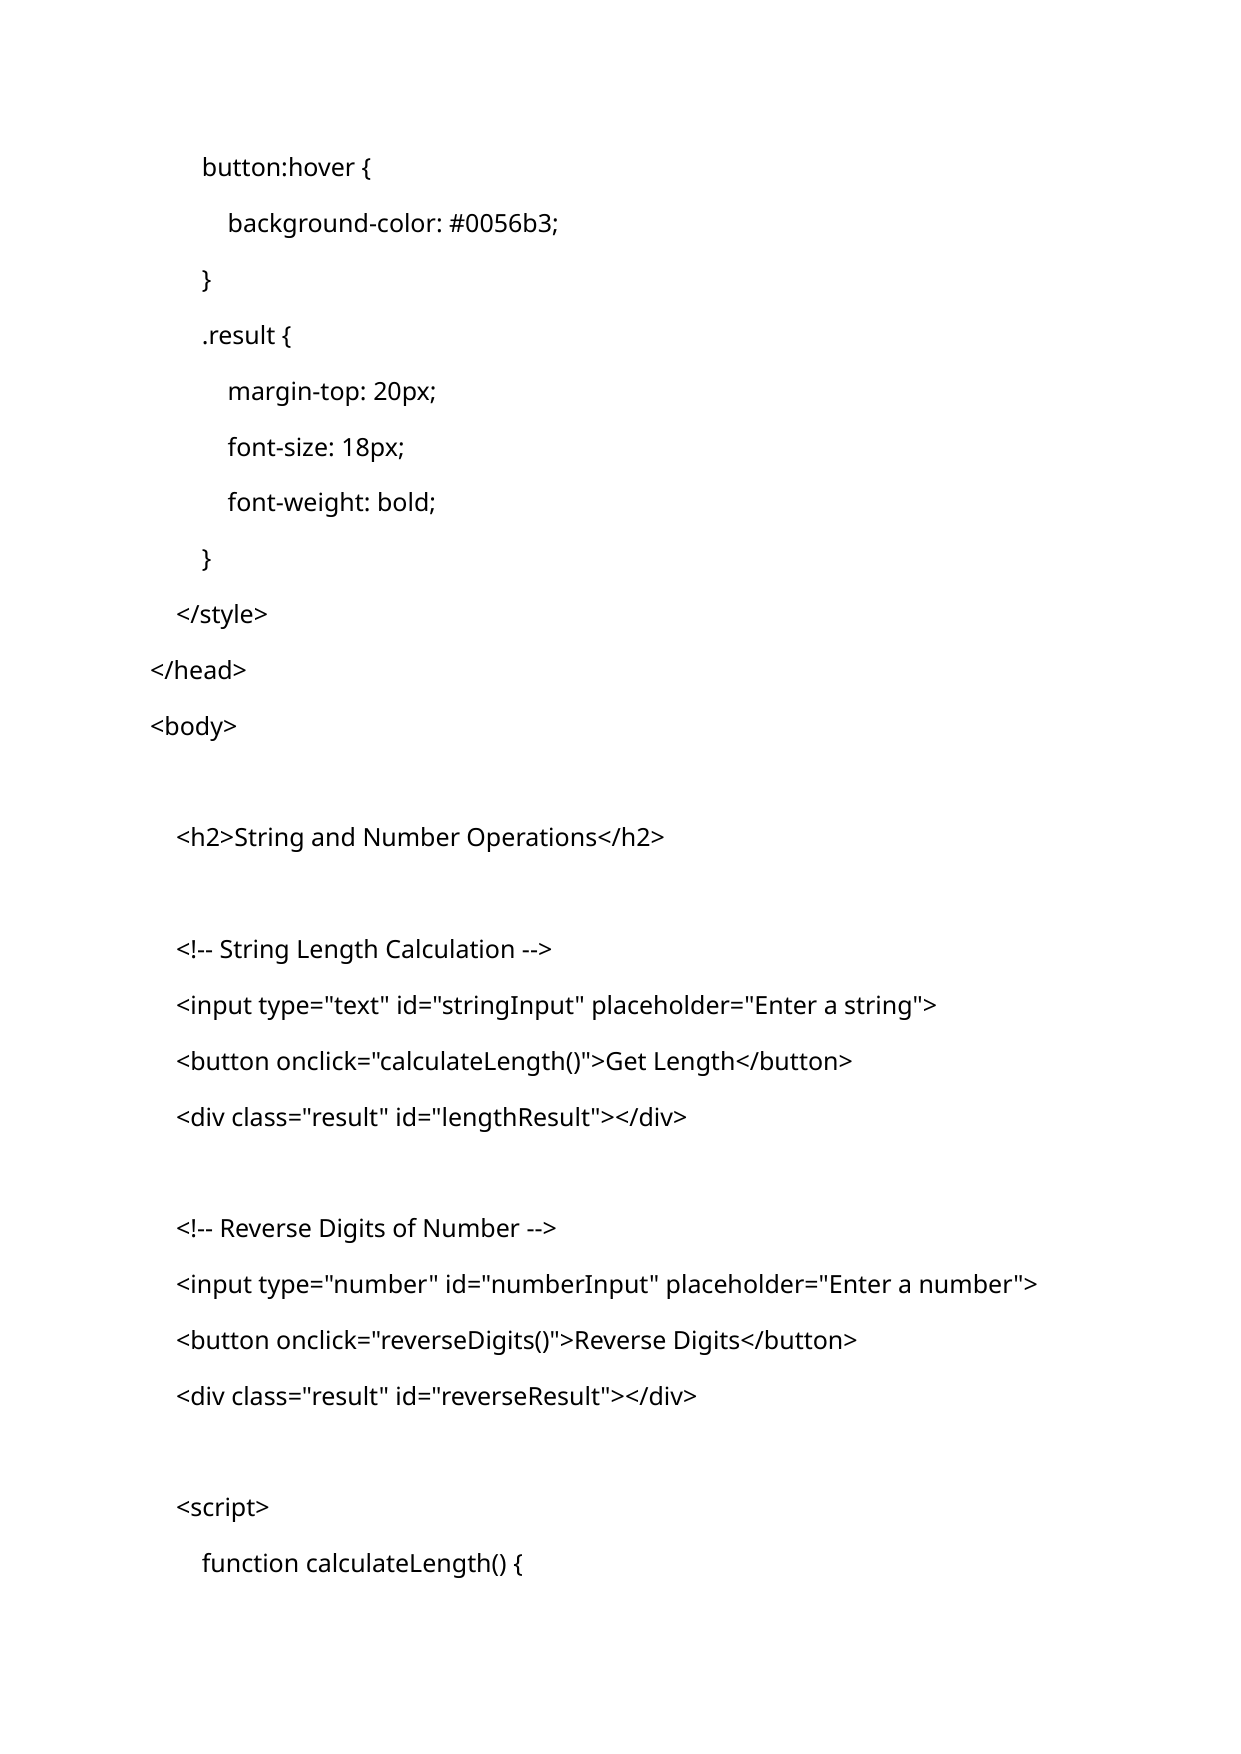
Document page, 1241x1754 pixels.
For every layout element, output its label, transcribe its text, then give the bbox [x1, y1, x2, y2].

text <div class="result" id="reverseResult"></div> [150, 1378, 1090, 1412]
text </style> [150, 597, 1090, 631]
text <!-- String Length Calculation --> [150, 932, 1090, 966]
text button:hover { [150, 150, 1090, 184]
text function calculateLength() { [150, 1546, 1090, 1580]
text <script> [150, 1490, 1090, 1524]
text </head> [150, 652, 1090, 687]
text <div class="result" id="lengthResult"></div> [150, 1099, 1090, 1133]
text } [150, 262, 1090, 296]
text } [150, 541, 1090, 575]
text <button onclick="calculateLength()">Get Length</button> [150, 1043, 1090, 1077]
text <input type="text" id="stringInput" placeholder="Enter a string"> [150, 987, 1090, 1022]
text font-weight: bold; [150, 485, 1090, 519]
text <!-- Reverse Digits of Number --> [150, 1211, 1090, 1245]
text <h2>String and Number Operations</h2> [150, 820, 1090, 854]
text background-color: #0056b3; [150, 206, 1090, 240]
text <input type="number" id="numberInput" placeholder="Enter a number"> [150, 1267, 1090, 1301]
text margin-top: 20px; [150, 373, 1090, 407]
text <button onclick="reverseDigits()">Reverse Digits</button> [150, 1322, 1090, 1357]
text <body> [150, 708, 1090, 742]
text font-size: 18px; [150, 429, 1090, 463]
text .result { [150, 317, 1090, 352]
